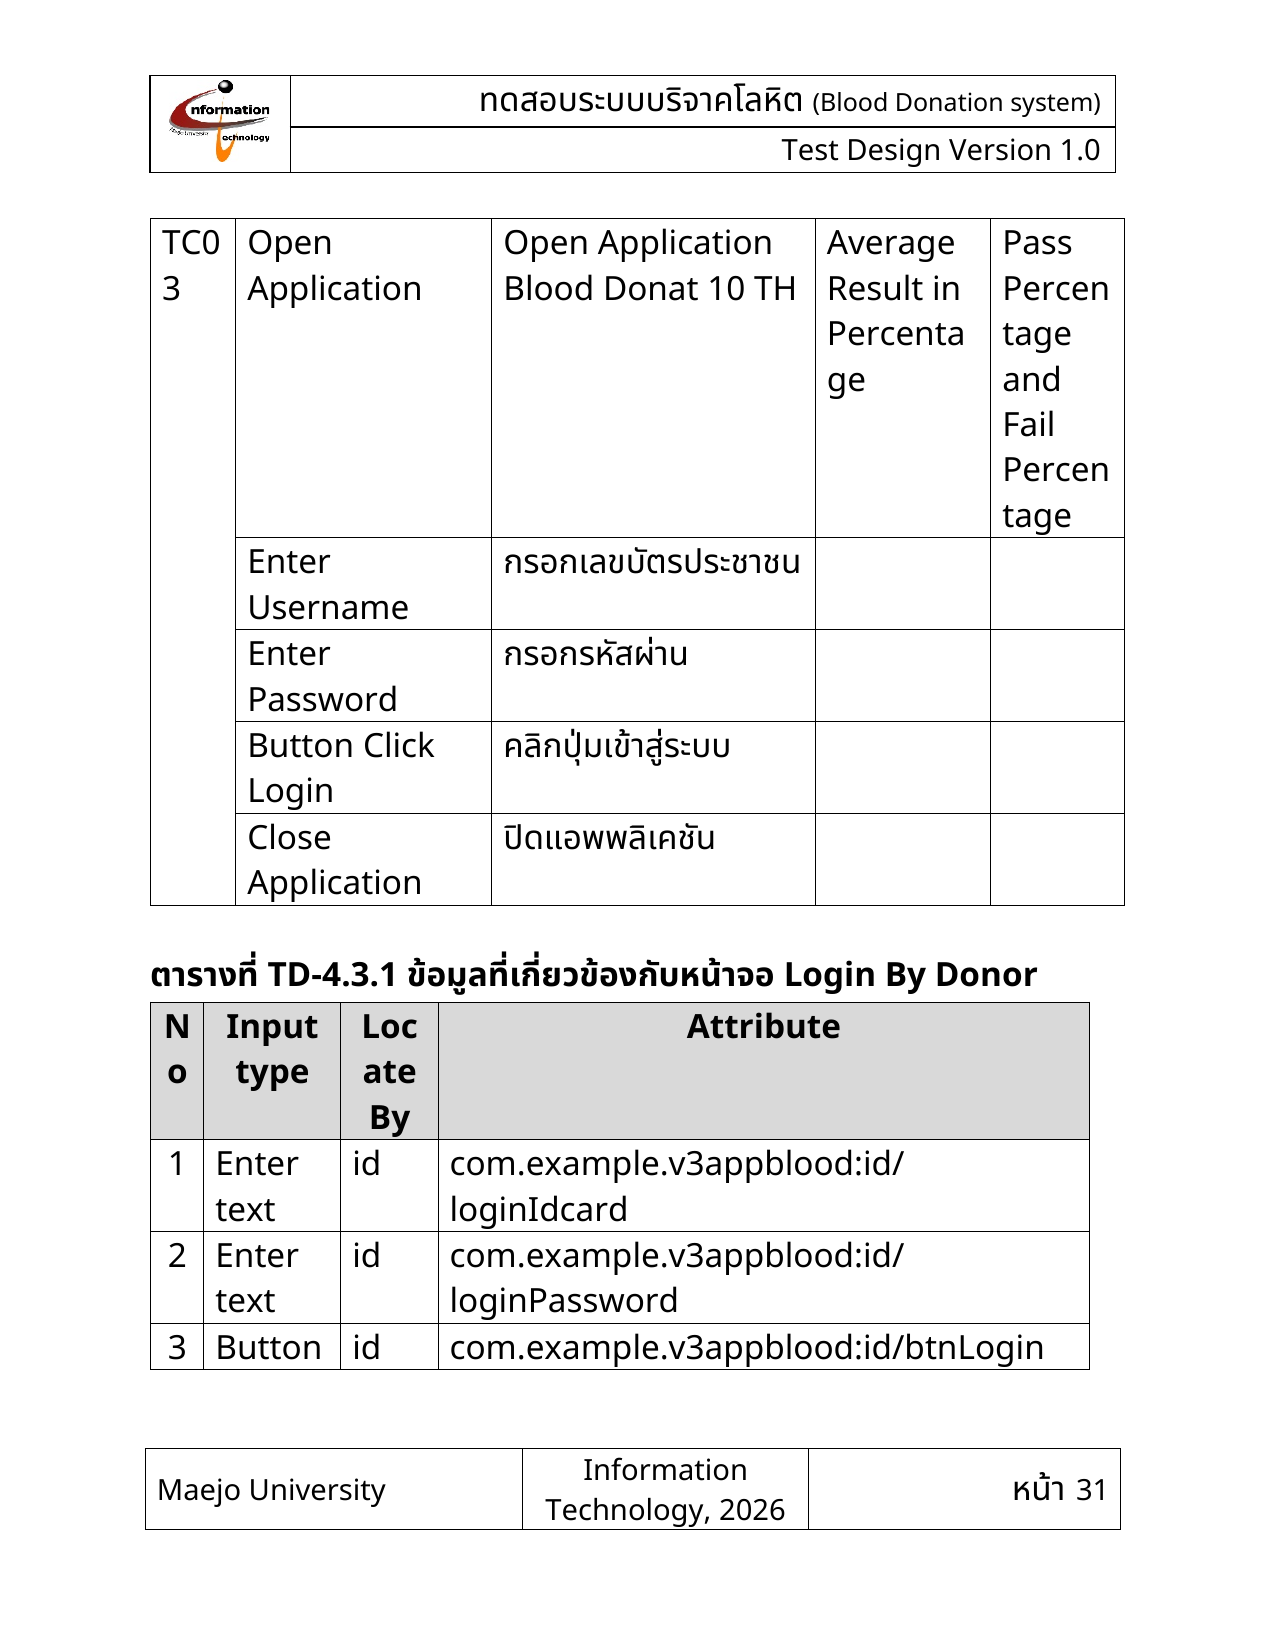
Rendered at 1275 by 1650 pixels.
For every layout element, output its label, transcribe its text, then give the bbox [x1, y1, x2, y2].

table_cell [991, 722, 1124, 813]
table_cell Enter text [204, 1232, 340, 1323]
table_cell ปิดแอพพลิเคชัน [492, 814, 815, 904]
table_cell กรอกเลขบัตรประชาชน [492, 538, 815, 629]
table_cell id [341, 1140, 438, 1231]
table_header Attribute [439, 1003, 1089, 1139]
table_cell 3 [151, 1324, 203, 1369]
table_cell id [341, 1232, 438, 1323]
table_cell [991, 814, 1124, 904]
table_cell [816, 538, 990, 629]
table_cell id [341, 1324, 438, 1369]
table_cell Pass Percentage and Fail Percentage [991, 219, 1124, 537]
text ตารางที่ TD-4.3.1 ข้อมูลที่เกี่ยวข้องกับหน้าจอ Login By Donor [150, 951, 1116, 1002]
table_cell Open Application [236, 219, 491, 537]
table_cell Enter Username [236, 538, 491, 629]
table_cell Close Application [236, 814, 491, 904]
table_cell [816, 630, 990, 721]
table_cell TC03 [151, 219, 235, 904]
table_cell 1 [151, 1140, 203, 1231]
table_cell 2 [151, 1232, 203, 1323]
table_cell [816, 722, 990, 813]
table_cell com.example.v3appblood:id/btnLogin [439, 1324, 1089, 1369]
table_cell Enter text [204, 1140, 340, 1231]
table_cell [991, 630, 1124, 721]
table_cell Enter Password [236, 630, 491, 721]
table_cell กรอกรหัสผ่าน [492, 630, 815, 721]
table_cell [991, 538, 1124, 629]
picture [168, 80, 270, 162]
table_cell Button Click Login [236, 722, 491, 813]
table_header Locate By [341, 1003, 438, 1139]
table_header No [151, 1003, 203, 1139]
table_cell คลิกปุ่มเข้าสู่ระบบ [492, 722, 815, 813]
table_cell Open Application Blood Donat 10 TH [492, 219, 815, 537]
table_cell Average Result in Percentage [816, 219, 990, 537]
table_cell Button [204, 1324, 340, 1369]
table_cell [816, 814, 990, 904]
table_header Input type [204, 1003, 340, 1139]
table_cell com.example.v3appblood:id/loginPassword [439, 1232, 1089, 1323]
table_cell com.example.v3appblood:id/loginIdcard [439, 1140, 1089, 1231]
